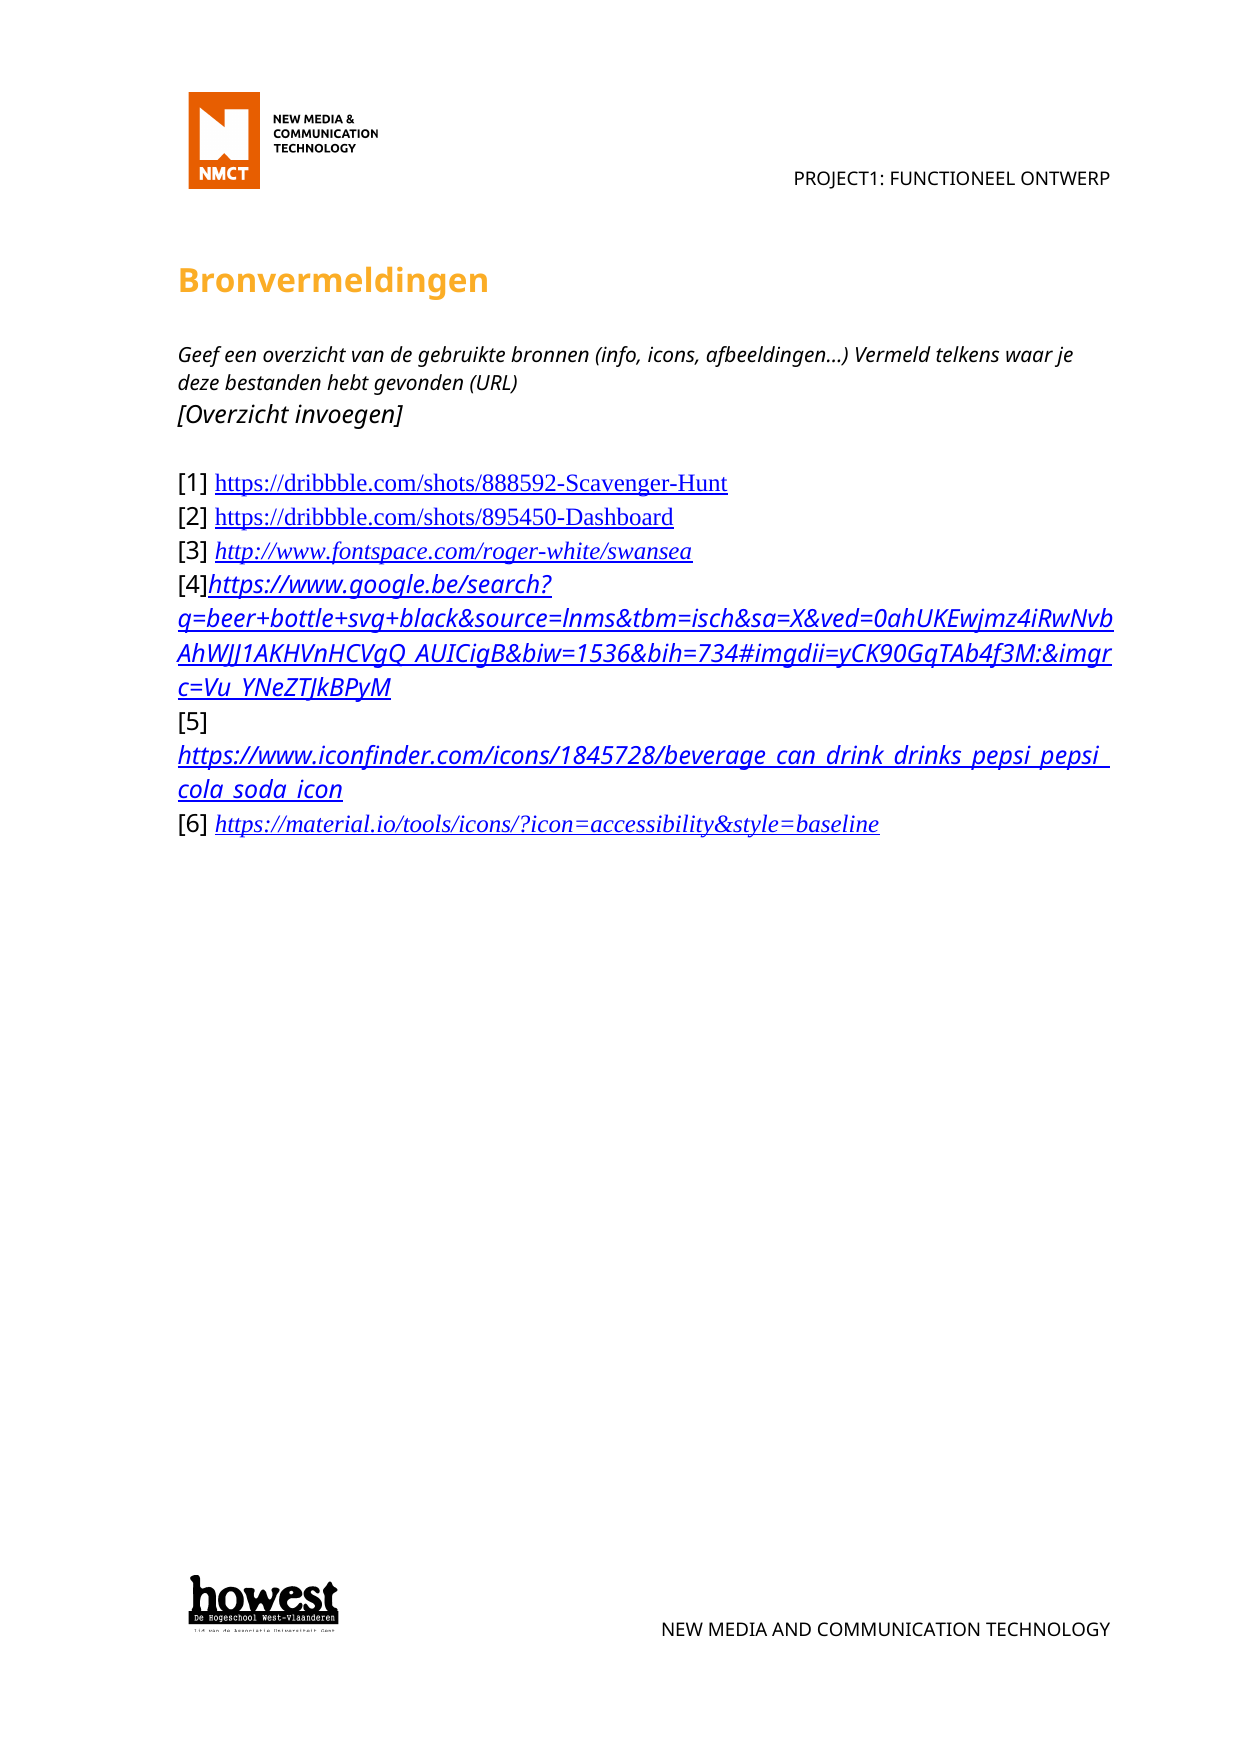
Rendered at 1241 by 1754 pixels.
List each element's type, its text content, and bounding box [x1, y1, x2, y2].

subtitle Bronvermeldingen [177, 257, 1122, 302]
text Geef een overzicht van de gebruikte bronnen (info, icons, afbeeldingen…) Vermeld telkens waar je deze bestanden hebt gevonden (URL) [177, 340, 1122, 397]
text [3] http://www.fontspace.com/roger-white/swansea [177, 533, 1122, 567]
text [1] https://dribbble.com/shots/888592-Scavenger-Hunt [177, 465, 1122, 499]
text [6] https://material.io/tools/icons/?icon=accessibility&style=baseline [177, 806, 1122, 839]
text [5] https://www.iconfinder.com/icons/1845728/beverage_can_drink_drinks_pepsi_pepsi_cola_soda_icon [177, 703, 1122, 806]
text [4]https://www.google.be/search?q=beer+bottle+svg+black&source=lnms&tbm=isch&sa=X&ved=0ahUKEwjmz4iRwNvbAhWJJ1AKHVnHCVgQ_AUICigB&biw=1536&bih=734#imgdii=yCK90GqTAb4f3M:&imgrc=Vu_YNeZTJkBPyM [177, 567, 1122, 703]
picture [188, 92, 378, 189]
picture [188, 1575, 339, 1632]
text [Overzicht invoegen] [177, 397, 1122, 431]
text [2] https://dribbble.com/shots/895450-Dashboard [177, 499, 1122, 533]
